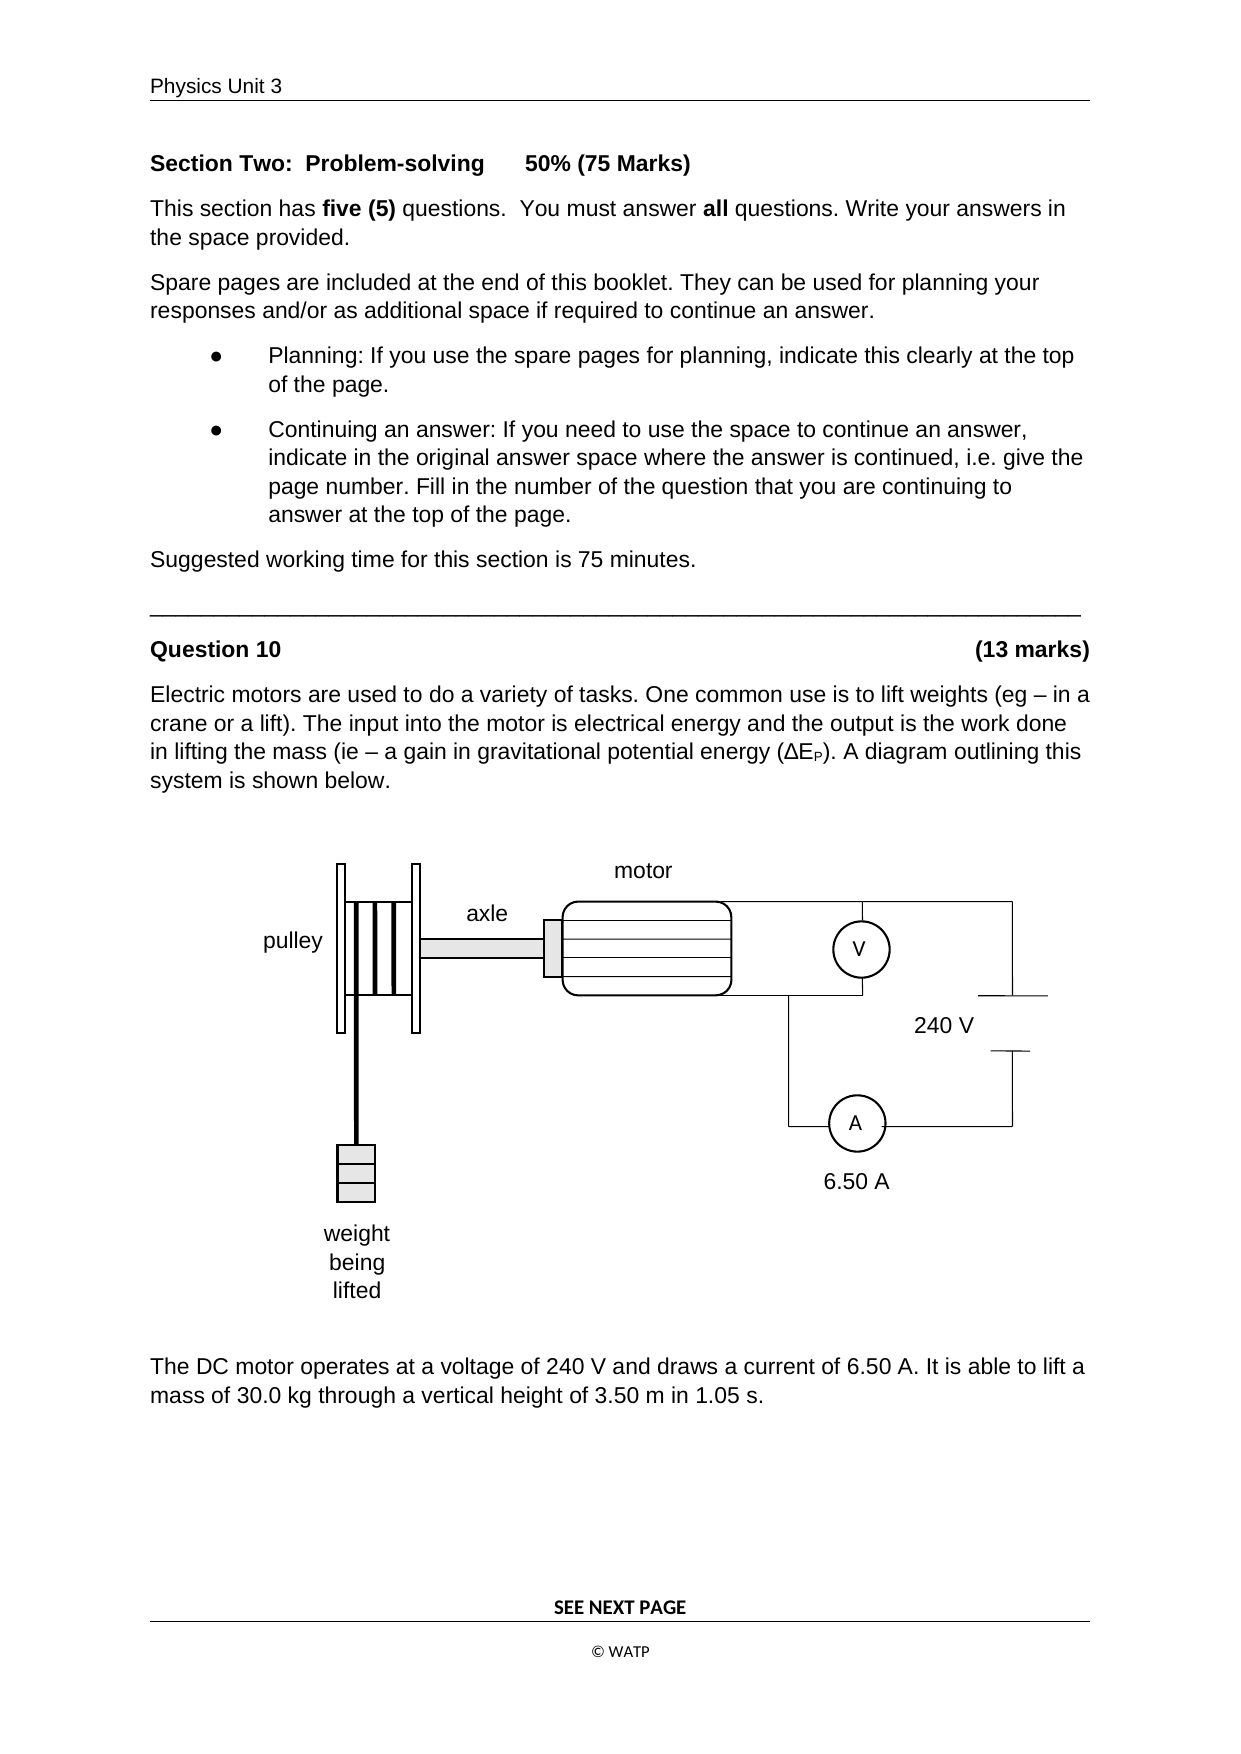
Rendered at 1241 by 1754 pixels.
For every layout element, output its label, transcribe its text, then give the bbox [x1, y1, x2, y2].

text _________________________________________________________________________ [150, 591, 1090, 618]
text The DC motor operates at a voltage of 240 V and draws a current of 6.50 A. It is able to lift a mass of 30.0 kg through a vertical height of 3.50 m in 1.05 s. [150, 1353, 1090, 1408]
text Section Two: Problem-solving 50% (75 Marks) [150, 150, 1090, 176]
text ● Planning: If you use the spare pages for planning, indicate this clearly at the top of the page. [209, 342, 1090, 397]
text Electric motors are used to do a variety of tasks. One common use is to lift weights (eg – in a crane or a lift). The input into the motor is electrical energy and the output is the work done in lifting the mass (ie – a gain in gravitational potential energy (∆EP). A diagram outlining this system is shown below. [150, 681, 1090, 793]
text ● Continuing an answer: If you need to use the space to continue an answer, indicate in the original answer space where the answer is continued, i.e. give the page number. Fill in the number of the question that you are continuing to answer at the top of the page. [209, 416, 1090, 527]
text Spare pages are included at the end of this booklet. They can be used for planning your responses and/or as additional space if required to continue an answer. [150, 269, 1090, 323]
text This section has five (5) questions. You must answer all questions. Write your answers in the space provided. [150, 195, 1090, 250]
text Question 10 (13 marks) [150, 636, 1090, 663]
text Suggested working time for this section is 75 minutes. [150, 546, 1090, 572]
